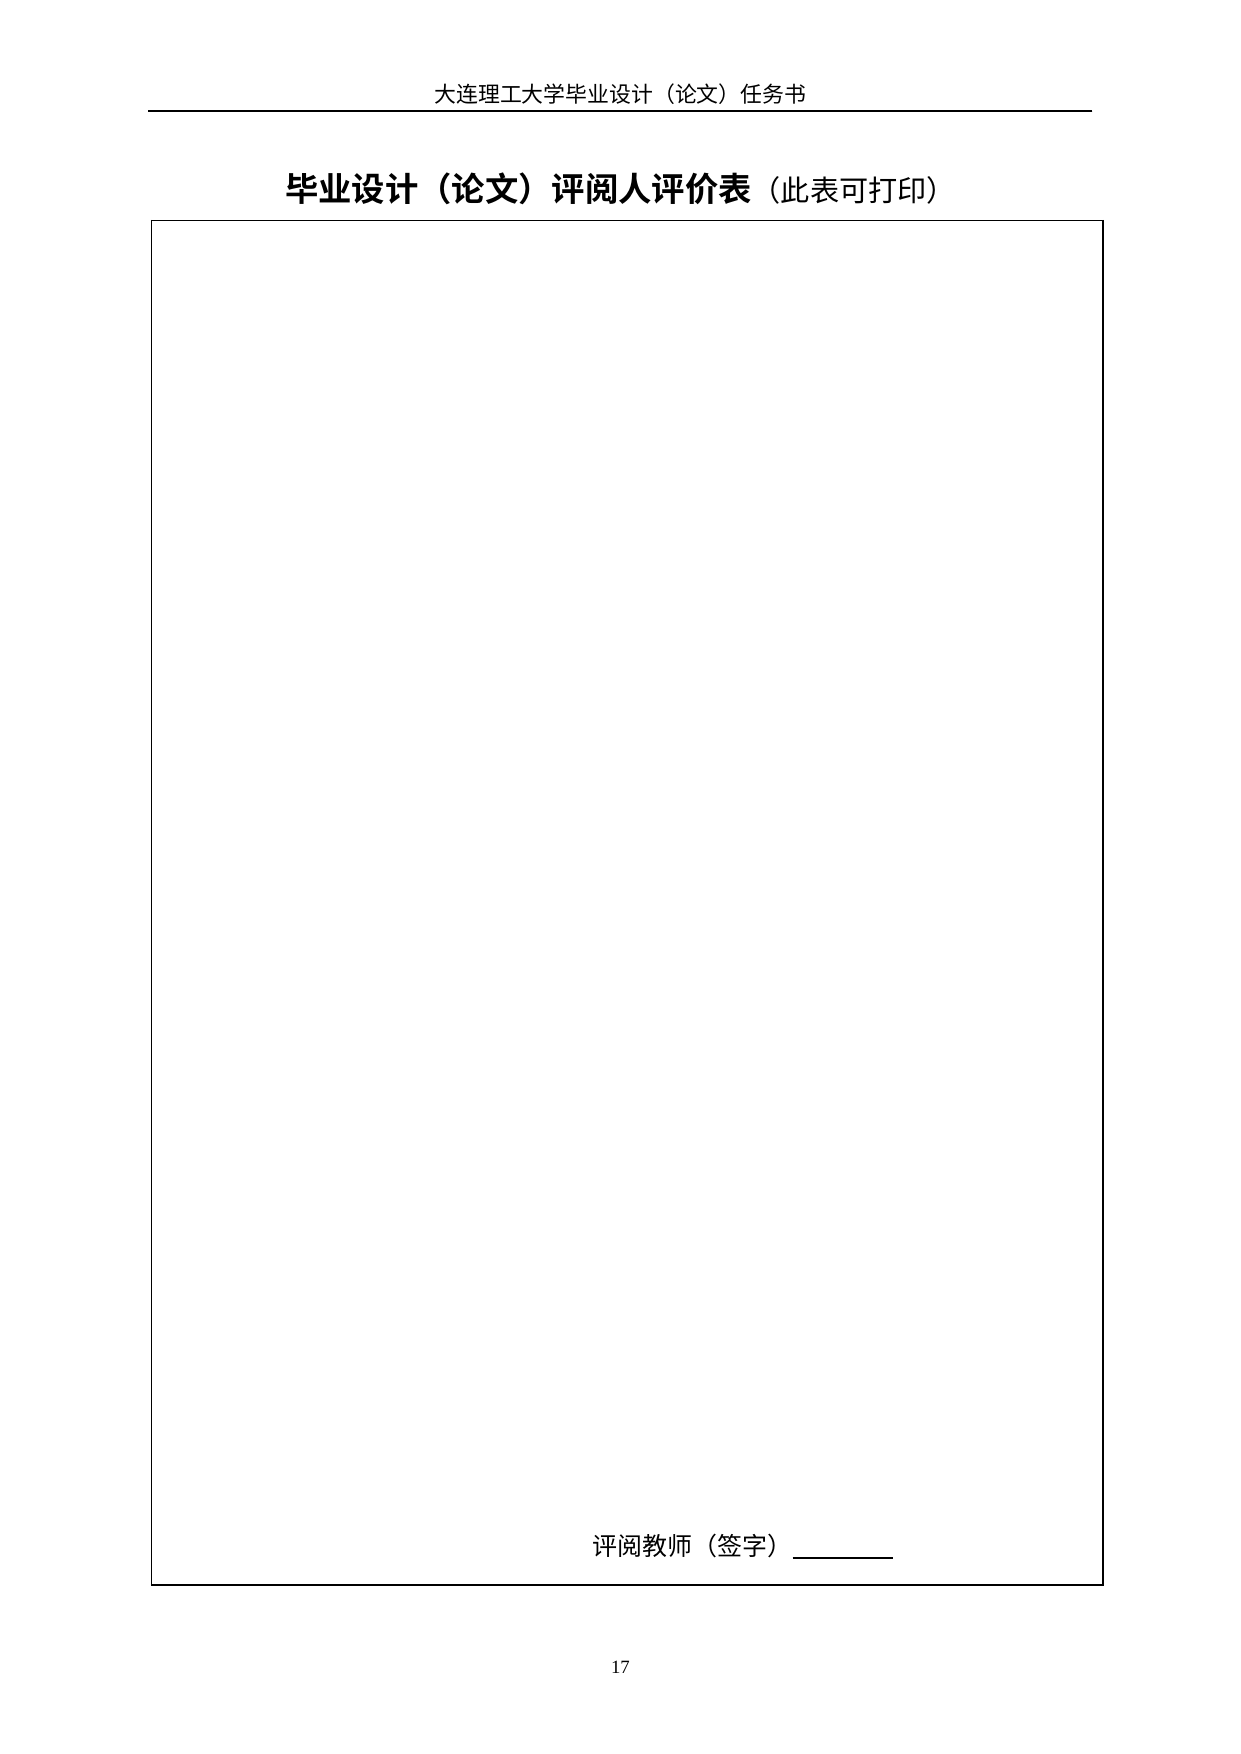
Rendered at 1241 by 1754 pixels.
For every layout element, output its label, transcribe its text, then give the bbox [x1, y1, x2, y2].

table_header 评阅教师（签字） 年 月 日 [152, 221, 1102, 1584]
text 毕业设计（论文）评阅人评价表（此表可打印） [148, 155, 1092, 220]
